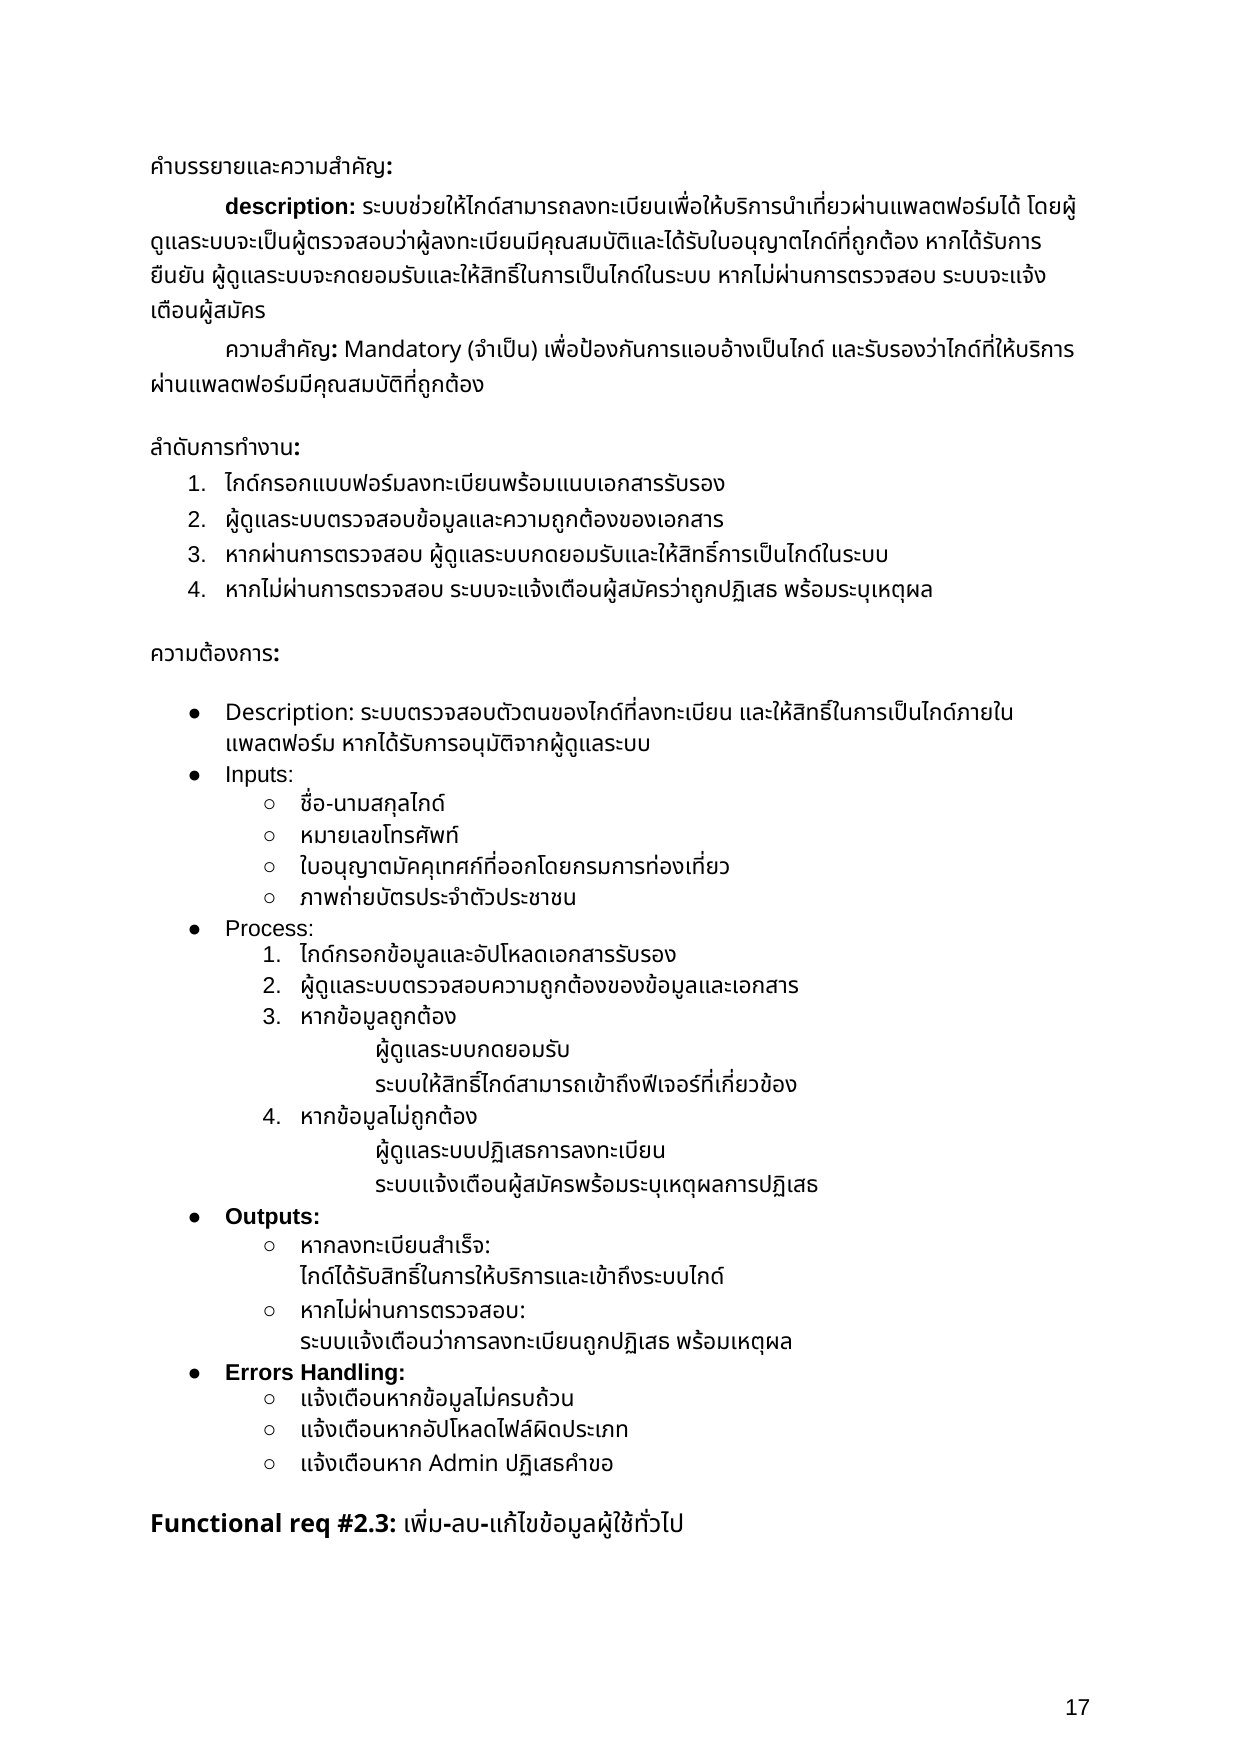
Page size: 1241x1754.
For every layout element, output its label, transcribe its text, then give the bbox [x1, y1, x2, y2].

text คำบรรยายและความสำคัญ: description: ระบบช่วยให้ไกด์สามารถลงทะเบียนเพื่อให้บริการนำเที่ยวผ่านแพลตฟอร์มได้ โดยผู้ดูแลระบบจะเป็นผู้ตรวจสอบว่าผู้ลงทะเบียนมีคุณสมบัติและได้รับใบอนุญาตไกด์ที่ถูกต้อง หากได้รับการยืนยัน ผู้ดูแลระบบจะกดยอมรับและให้สิทธิ์ในการเป็นไกด์ในระบบ หากไม่ผ่านการตรวจสอบ ระบบจะแจ้งเตือนผู้สมัคร ความสำคัญ: Mandatory (จำเป็น) เพื่อป้องกันการแอบอ้างเป็นไกด์ และรับรองว่าไกด์ที่ให้บริการผ่านแพลตฟอร์มมีคุณสมบัติที่ถูกต้อง [150, 150, 1090, 402]
list Outputs: [187, 1203, 1090, 1229]
list ใบอนุญาตมัคคุเทศก์ที่ออกโดยกรมการท่องเที่ยว [262, 853, 1090, 884]
text ลำดับการทำงาน: [150, 431, 1090, 466]
list ผู้ดูแลระบบตรวจสอบข้อมูลและความถูกต้องของเอกสาร [187, 506, 1090, 536]
list แจ้งเตือนหากอัปโหลดไฟล์ผิดประเภท [262, 1416, 1090, 1447]
list Process: [187, 914, 1090, 941]
list Description: ระบบตรวจสอบตัวตนของไกด์ที่ลงทะเบียน และให้สิทธิ์ในการเป็นไกด์ภายในแพลตฟอร์ม หากได้รับการอนุมัติจากผู้ดูแลระบบ [187, 696, 1090, 761]
text ความต้องการ: [150, 637, 1090, 671]
list แจ้งเตือนหาก Admin ปฏิเสธคำขอ [262, 1447, 1090, 1481]
list หมายเลขโทรศัพท์ [262, 822, 1090, 853]
list หากข้อมูลถูกต้อง ผู้ดูแลระบบกดยอมรับ ระบบให้สิทธิ์ไกด์สามารถเข้าถึงฟีเจอร์ที่เกี่ยวข้อง [262, 1003, 1090, 1103]
list ไกด์กรอกข้อมูลและอัปโหลดเอกสารรับรอง [262, 941, 1090, 972]
list Inputs: [187, 761, 1090, 787]
list หากไม่ผ่านการตรวจสอบ: ระบบแจ้งเตือนว่าการลงทะเบียนถูกปฏิเสธ พร้อมเหตุผล [262, 1294, 1090, 1358]
list Errors Handling: [187, 1358, 1090, 1385]
list ไกด์กรอกแบบฟอร์มลงทะเบียนพร้อมแนบเอกสารรับรอง [187, 470, 1090, 501]
list ชื่อ-นามสกุลไกด์ [262, 787, 1090, 822]
list หากลงทะเบียนสำเร็จ: ไกด์ได้รับสิทธิ์ในการให้บริการและเข้าถึงระบบไกด์ [262, 1229, 1090, 1294]
list หากผ่านการตรวจสอบ ผู้ดูแลระบบกดยอมรับและให้สิทธิ์การเป็นไกด์ในระบบ [187, 541, 1090, 572]
list แจ้งเตือนหากข้อมูลไม่ครบถ้วน [262, 1385, 1090, 1416]
text Functional req #2.3: เพิ่ม-ลบ-แก้ไขข้อมูลผู้ใช้ทั่วไป [150, 1506, 1090, 1544]
list ผู้ดูแลระบบตรวจสอบความถูกต้องของข้อมูลและเอกสาร [262, 972, 1090, 1003]
list หากข้อมูลไม่ถูกต้อง ผู้ดูแลระบบปฏิเสธการลงทะเบียน ระบบแจ้งเตือนผู้สมัครพร้อมระบุเหตุผลการปฏิเสธ [262, 1103, 1090, 1203]
list ภาพถ่ายบัตรประจำตัวประชาชน [262, 884, 1090, 914]
list หากไม่ผ่านการตรวจสอบ ระบบจะแจ้งเตือนผู้สมัครว่าถูกปฏิเสธ พร้อมระบุเหตุผล [187, 576, 1090, 607]
